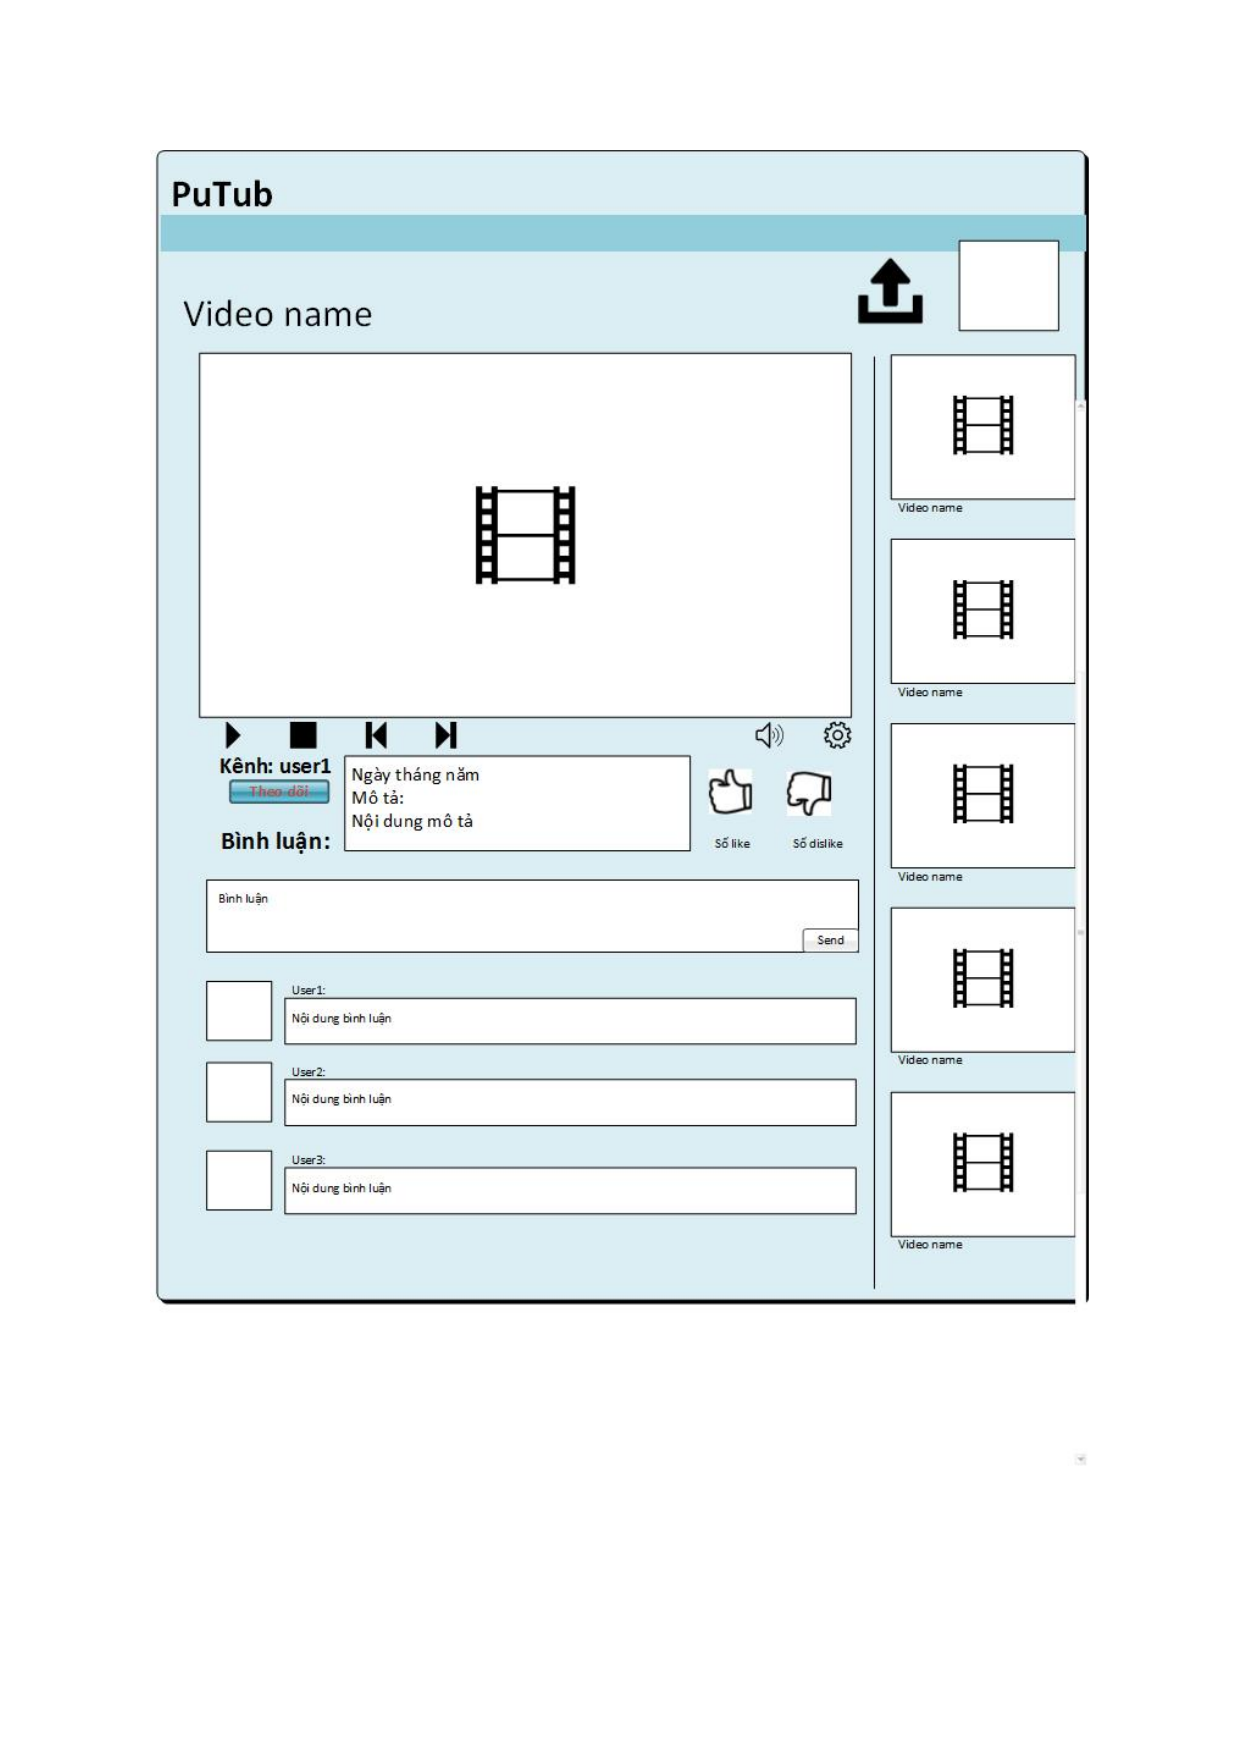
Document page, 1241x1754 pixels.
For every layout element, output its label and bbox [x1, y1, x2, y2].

picture [150, 150, 1089, 1466]
